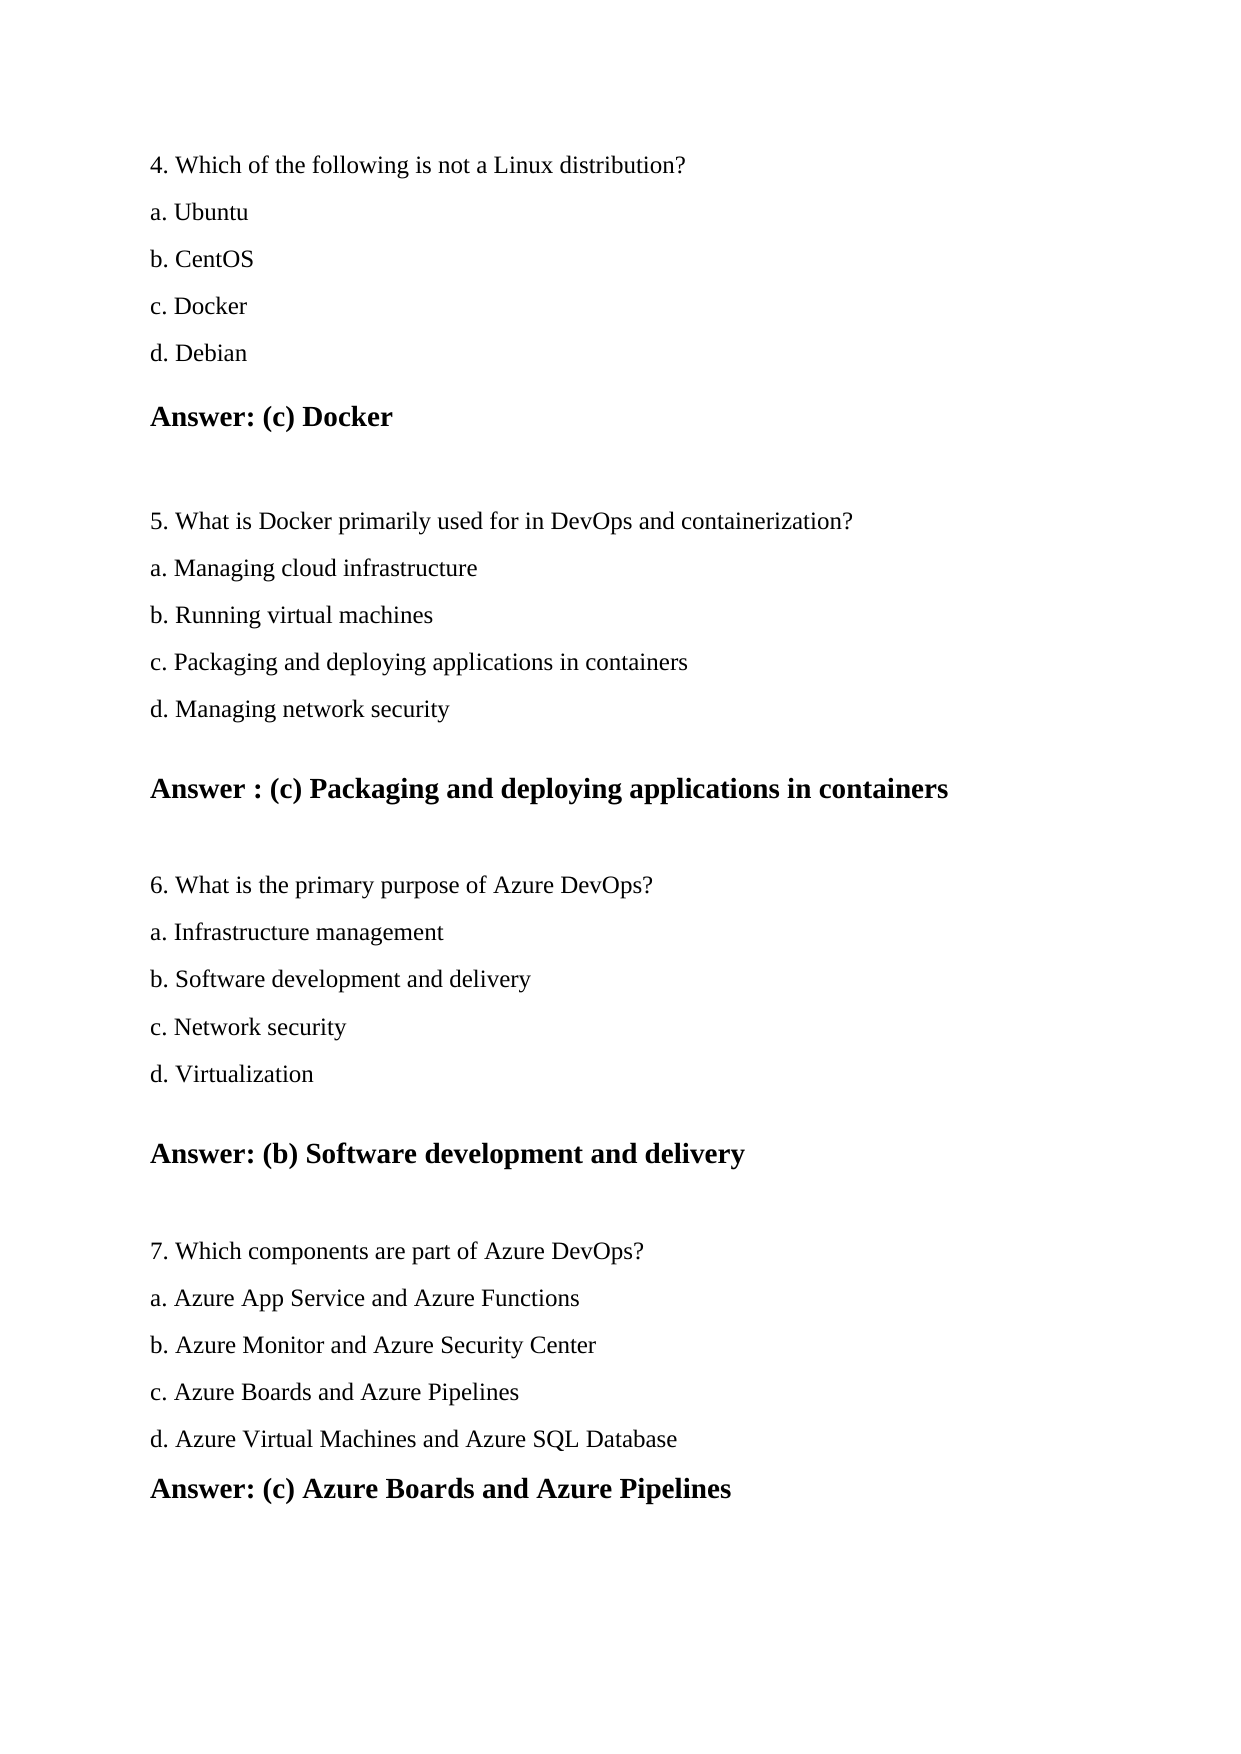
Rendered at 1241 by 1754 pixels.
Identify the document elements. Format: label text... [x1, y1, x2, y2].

text 7. Which components are part of Azure DevOps? [150, 1236, 1090, 1264]
text c. Packaging and deploying applications in containers [150, 647, 1090, 676]
text b. Running virtual machines [150, 600, 1090, 629]
text Answer : (c) Packaging and deploying applications in containers [150, 771, 1090, 805]
text 4. Which of the following is not a Linux distribution? [150, 150, 1090, 179]
text c. Azure Boards and Azure Pipelines [150, 1377, 1090, 1406]
text d. Virtualization [150, 1059, 1090, 1087]
text b. Azure Monitor and Azure Security Center [150, 1330, 1090, 1359]
text d. Managing network security [150, 694, 1090, 753]
text d. Azure Virtual Machines and Azure SQL Database [150, 1424, 1090, 1453]
text c. Docker [150, 291, 1090, 320]
text d. Debian Answer: (c) Docker [150, 338, 1090, 433]
text c. Network security [150, 1012, 1090, 1040]
text a. Infrastructure management [150, 917, 1090, 946]
text Answer: (b) Software development and delivery [150, 1106, 1090, 1170]
text a. Ubuntu [150, 197, 1090, 226]
text 5. What is Docker primarily used for in DevOps and containerization? [150, 506, 1090, 535]
text a. Managing cloud infrastructure [150, 553, 1090, 582]
text 6. What is the primary purpose of Azure DevOps? [150, 870, 1090, 899]
text b. CentOS [150, 244, 1090, 273]
text a. Azure App Service and Azure Functions [150, 1283, 1090, 1312]
text Answer: (c) Azure Boards and Azure Pipelines [150, 1471, 1090, 1505]
text b. Software development and delivery [150, 964, 1090, 993]
